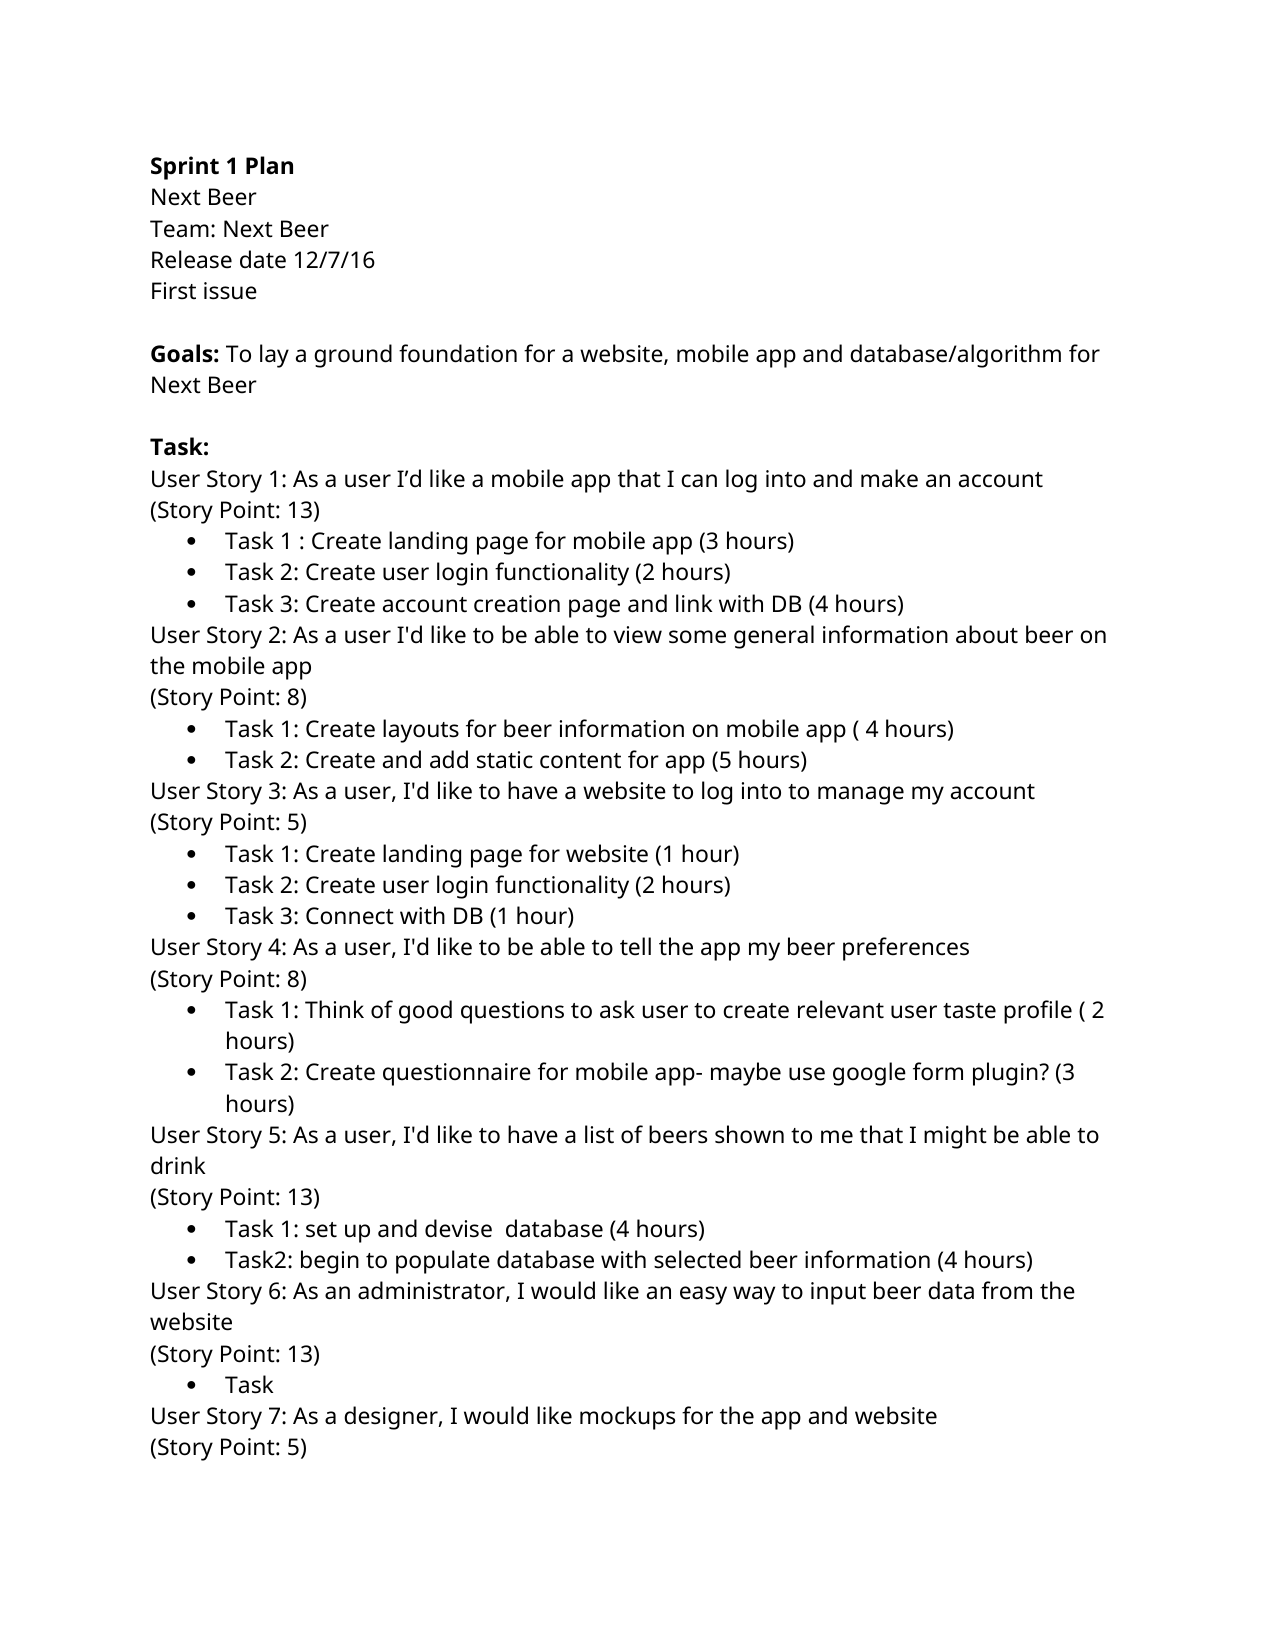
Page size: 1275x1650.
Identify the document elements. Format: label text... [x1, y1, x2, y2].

text User Story 1: As a user I’d like a mobile app that I can log into and make an account [150, 462, 1125, 494]
text User Story 4: As a user, I'd like to be able to tell the app my beer preferences [150, 931, 1125, 962]
text (Story Point: 8) [150, 681, 1125, 712]
text (Story Point: 13) [150, 1181, 1125, 1212]
text (Story Point: 13) [150, 1337, 1125, 1369]
list Task 1: Create layouts for beer information on mobile app ( 4 hours) [187, 712, 1125, 744]
list Task 1: set up and devise database (4 hours) [187, 1212, 1125, 1244]
list Task 2: Create user login functionality (2 hours) [187, 556, 1125, 587]
list Task 1: Create landing page for website (1 hour) [187, 837, 1125, 869]
list Task 3: Connect with DB (1 hour) [187, 900, 1125, 931]
list Task 3: Create account creation page and link with DB (4 hours) [187, 587, 1125, 619]
list Task 1 : Create landing page for mobile app (3 hours) [187, 525, 1125, 556]
text Task: [150, 431, 1125, 462]
text Release date 12/7/16 [150, 244, 1125, 275]
text User Story 7: As a designer, I would like mockups for the app and website [150, 1400, 1125, 1431]
list Task 2: Create questionnaire for mobile app- maybe use google form plugin? (3 hours) [187, 1056, 1125, 1119]
list Task [187, 1369, 1125, 1400]
text Sprint 1 Plan [150, 150, 1125, 181]
list Task 2: Create user login functionality (2 hours) [187, 869, 1125, 900]
text Team: Next Beer [150, 212, 1125, 244]
text User Story 5: As a user, I'd like to have a list of beers shown to me that I might be able to drink [150, 1119, 1125, 1181]
text User Story 3: As a user, I'd like to have a website to log into to manage my account [150, 775, 1125, 806]
list Task2: begin to populate database with selected beer information (4 hours) [187, 1244, 1125, 1275]
list Task 1: Think of good questions to ask user to create relevant user taste profile ( 2 hours) [187, 994, 1125, 1056]
text First issue [150, 275, 1125, 306]
text (Story Point: 5) [150, 1431, 1125, 1462]
text (Story Point: 13) [150, 494, 1125, 525]
text Goals: To lay a ground foundation for a website, mobile app and database/algorithm for Next Beer [150, 337, 1125, 400]
text (Story Point: 5) [150, 806, 1125, 837]
text User Story 2: As a user I'd like to be able to view some general information about beer on the mobile app [150, 619, 1125, 681]
text User Story 6: As an administrator, I would like an easy way to input beer data from the website [150, 1275, 1125, 1337]
text Next Beer [150, 181, 1125, 212]
list Task 2: Create and add static content for app (5 hours) [187, 744, 1125, 775]
text (Story Point: 8) [150, 962, 1125, 994]
